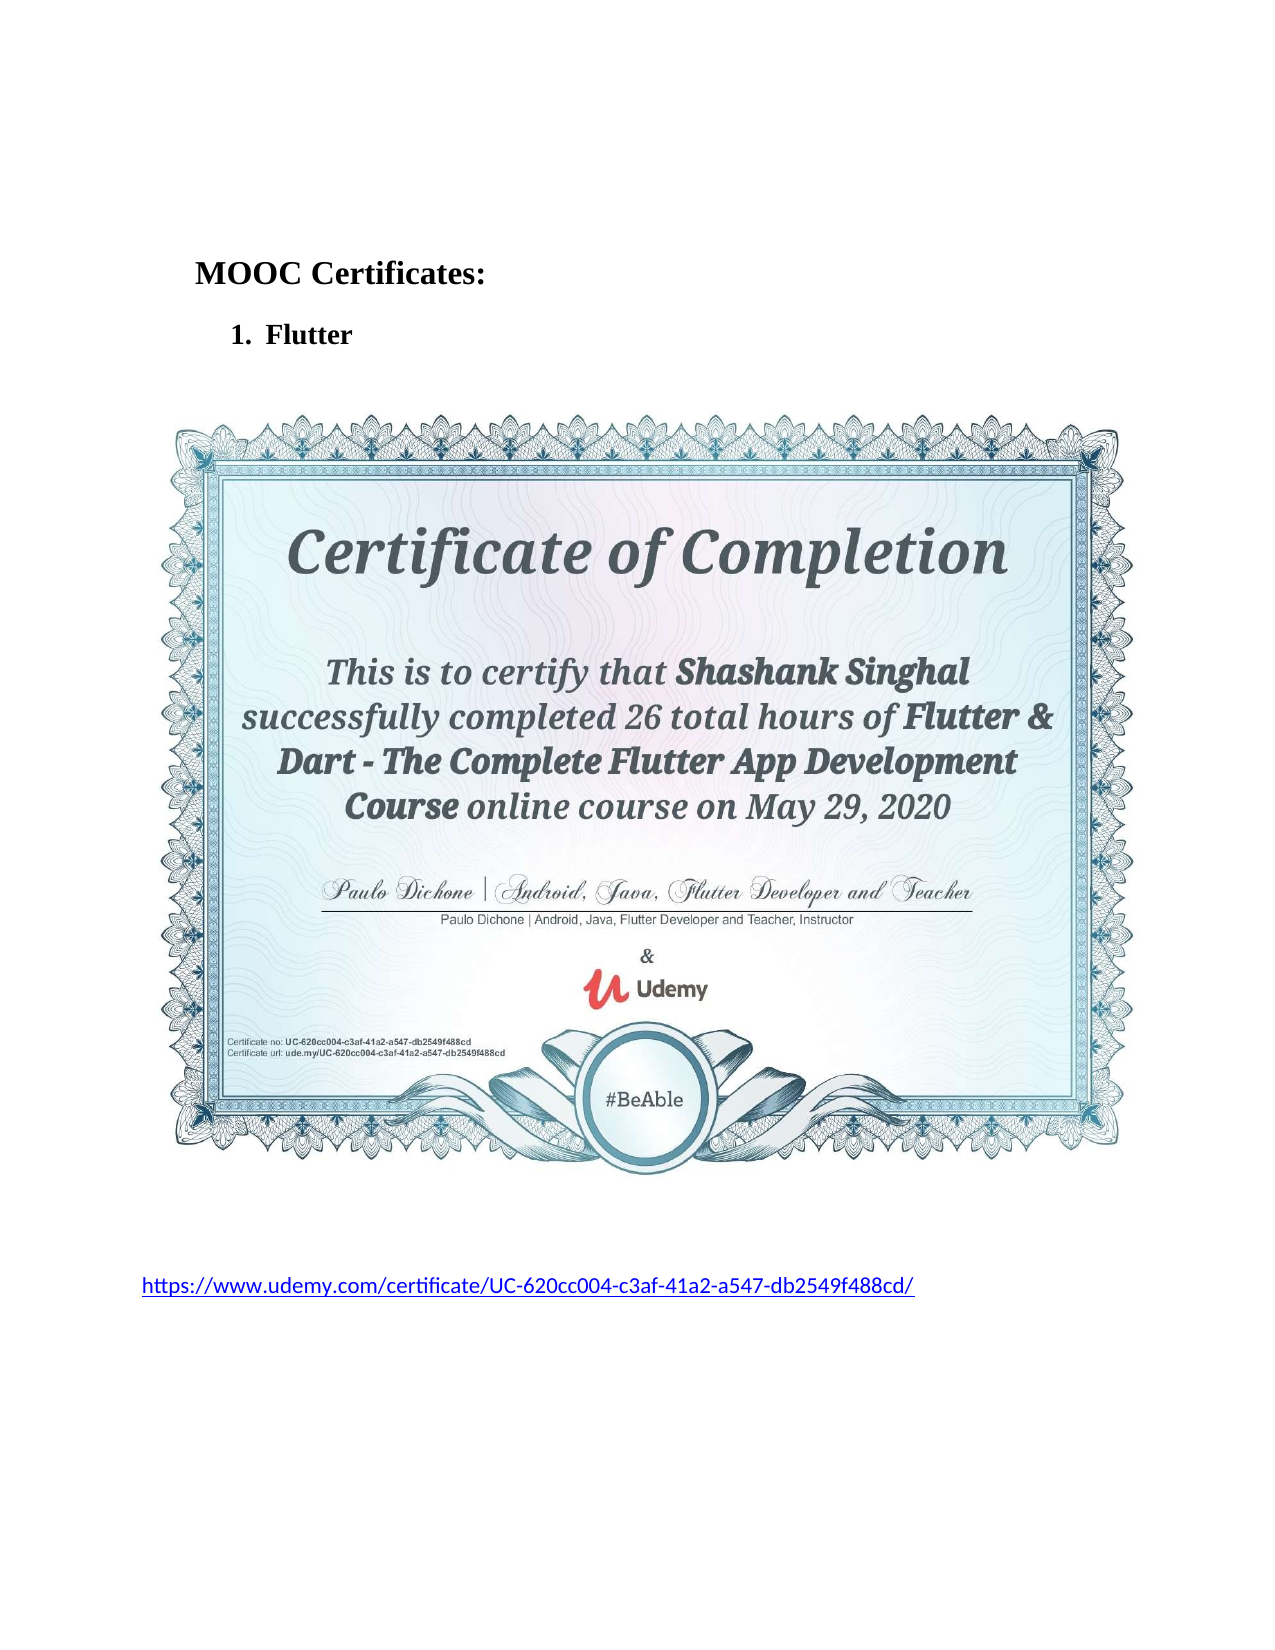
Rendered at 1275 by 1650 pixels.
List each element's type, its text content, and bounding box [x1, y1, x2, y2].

picture [153, 411, 1140, 1182]
text MOOC Certificates: [195, 253, 1171, 292]
text https://www.udemy.com/certificate/UC-620cc004-c3af-41a2-a547-db2549f488cd/ [142, 1272, 1171, 1300]
list Flutter [230, 317, 1171, 350]
